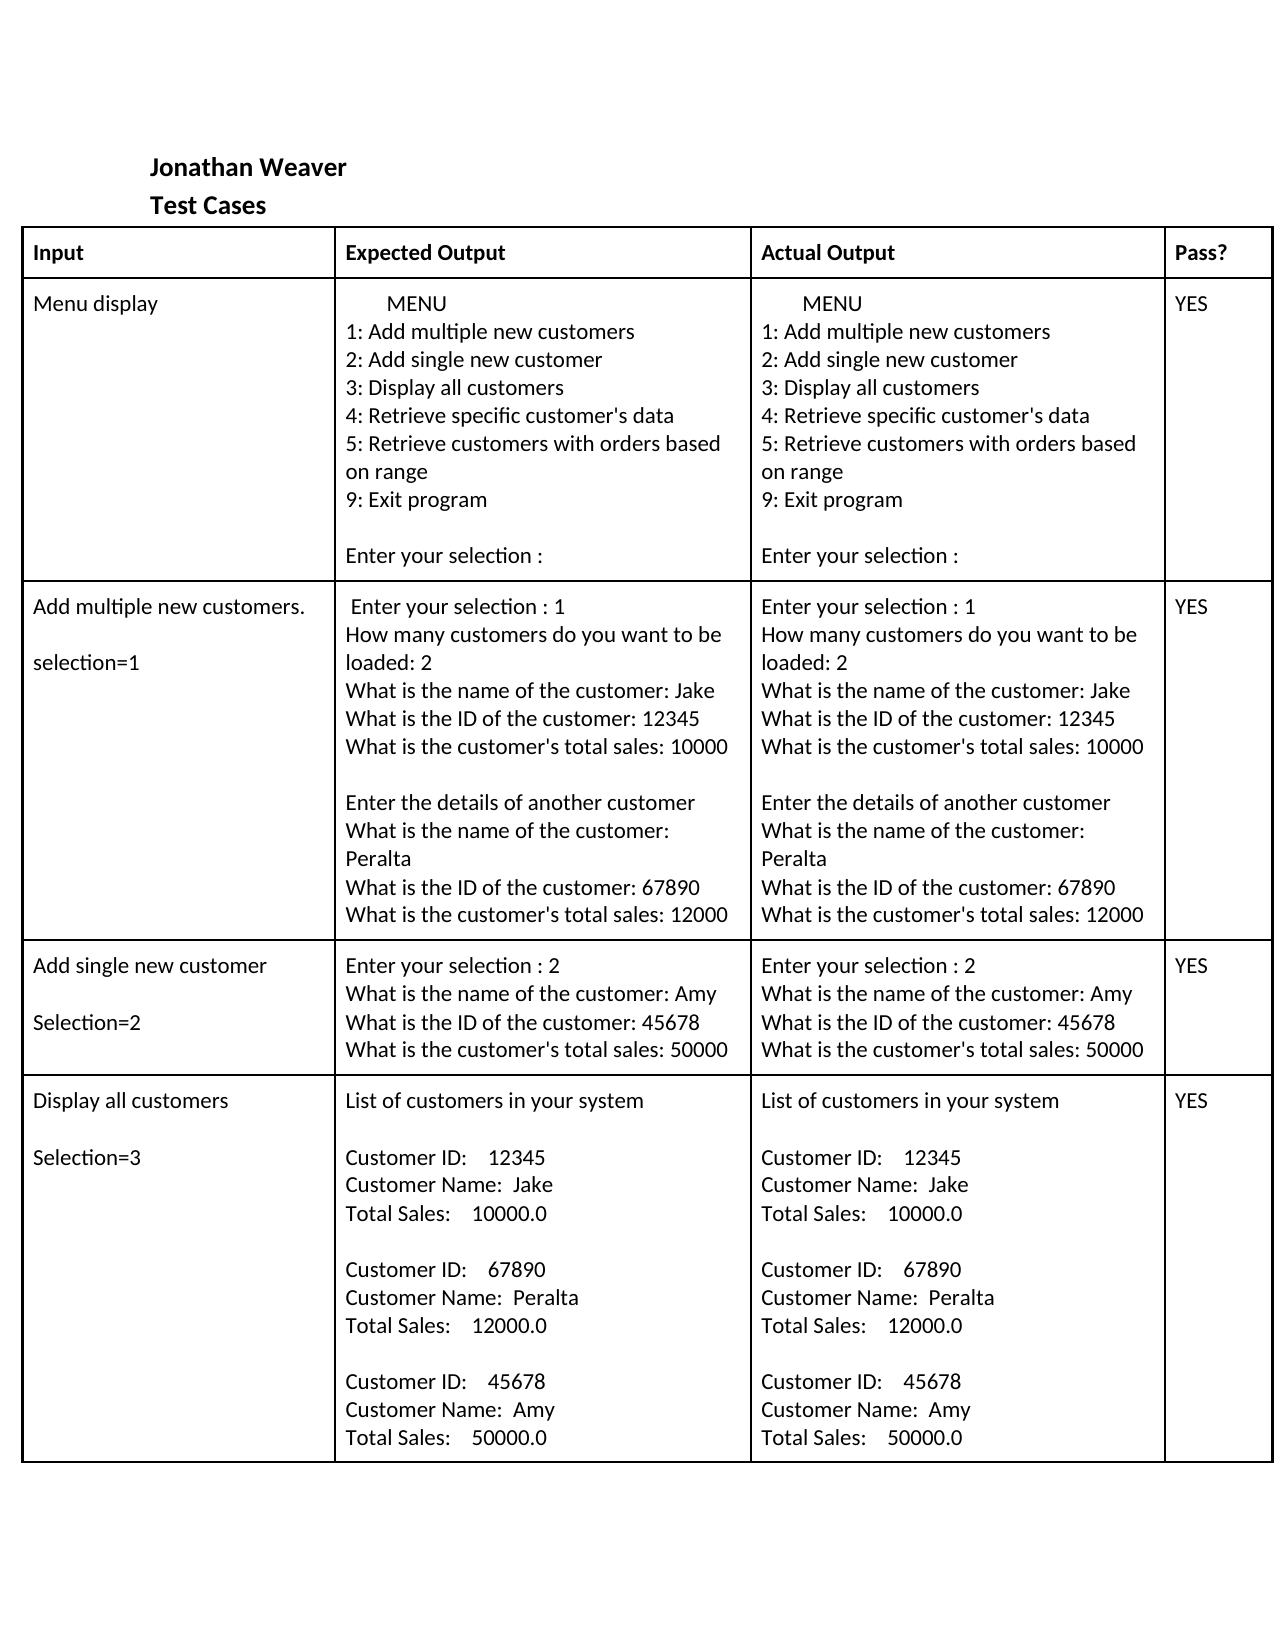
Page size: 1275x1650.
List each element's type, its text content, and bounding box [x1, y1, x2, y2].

table_cell Display all customers Selection=3 [24, 1076, 334, 1461]
table_header Actual Output [752, 228, 1164, 277]
text Test Cases [150, 188, 1125, 221]
table_cell Enter your selection : 1 How many customers do you want to be loaded: 2 What is the name of the customer: Jake What is the ID of the customer: 12345 What is the customer's total sales: 10000 Enter the details of another customer What is the name of the customer: Peralta What is the ID of the customer: 67890 What is the customer's total sales: 12000 [336, 582, 750, 939]
table_header Expected Output [336, 228, 750, 277]
text Jonathan Weaver [150, 150, 1125, 183]
table_header Pass? [1166, 228, 1271, 277]
table_cell MENU 1: Add multiple new customers 2: Add single new customer 3: Display all customers 4: Retrieve specific customer's data 5: Retrieve customers with orders based on range 9: Exit program Enter your selection : [336, 279, 750, 580]
table_cell YES [1166, 582, 1271, 939]
table_cell List of customers in your system Customer ID: 12345 Customer Name: Jake Total Sales: 10000.0 Customer ID: 67890 Customer Name: Peralta Total Sales: 12000.0 Customer ID: 45678 Customer Name: Amy Total Sales: 50000.0 [752, 1076, 1164, 1461]
table_cell Menu display [24, 279, 334, 580]
table_cell Enter your selection : 2 What is the name of the customer: Amy What is the ID of the customer: 45678 What is the customer's total sales: 50000 [336, 941, 750, 1074]
table_cell YES [1166, 1076, 1271, 1461]
table_cell MENU 1: Add multiple new customers 2: Add single new customer 3: Display all customers 4: Retrieve specific customer's data 5: Retrieve customers with orders based on range 9: Exit program Enter your selection : [752, 279, 1164, 580]
table_cell Add single new customer Selection=2 [24, 941, 334, 1074]
table_cell List of customers in your system Customer ID: 12345 Customer Name: Jake Total Sales: 10000.0 Customer ID: 67890 Customer Name: Peralta Total Sales: 12000.0 Customer ID: 45678 Customer Name: Amy Total Sales: 50000.0 [336, 1076, 750, 1461]
table_cell Add multiple new customers. selection=1 [24, 582, 334, 939]
table_header Input [24, 228, 334, 277]
table_cell Enter your selection : 2 What is the name of the customer: Amy What is the ID of the customer: 45678 What is the customer's total sales: 50000 [752, 941, 1164, 1074]
table_cell YES [1166, 941, 1271, 1074]
table_cell Enter your selection : 1 How many customers do you want to be loaded: 2 What is the name of the customer: Jake What is the ID of the customer: 12345 What is the customer's total sales: 10000 Enter the details of another customer What is the name of the customer: Peralta What is the ID of the customer: 67890 What is the customer's total sales: 12000 [752, 582, 1164, 939]
table_cell YES [1166, 279, 1271, 580]
